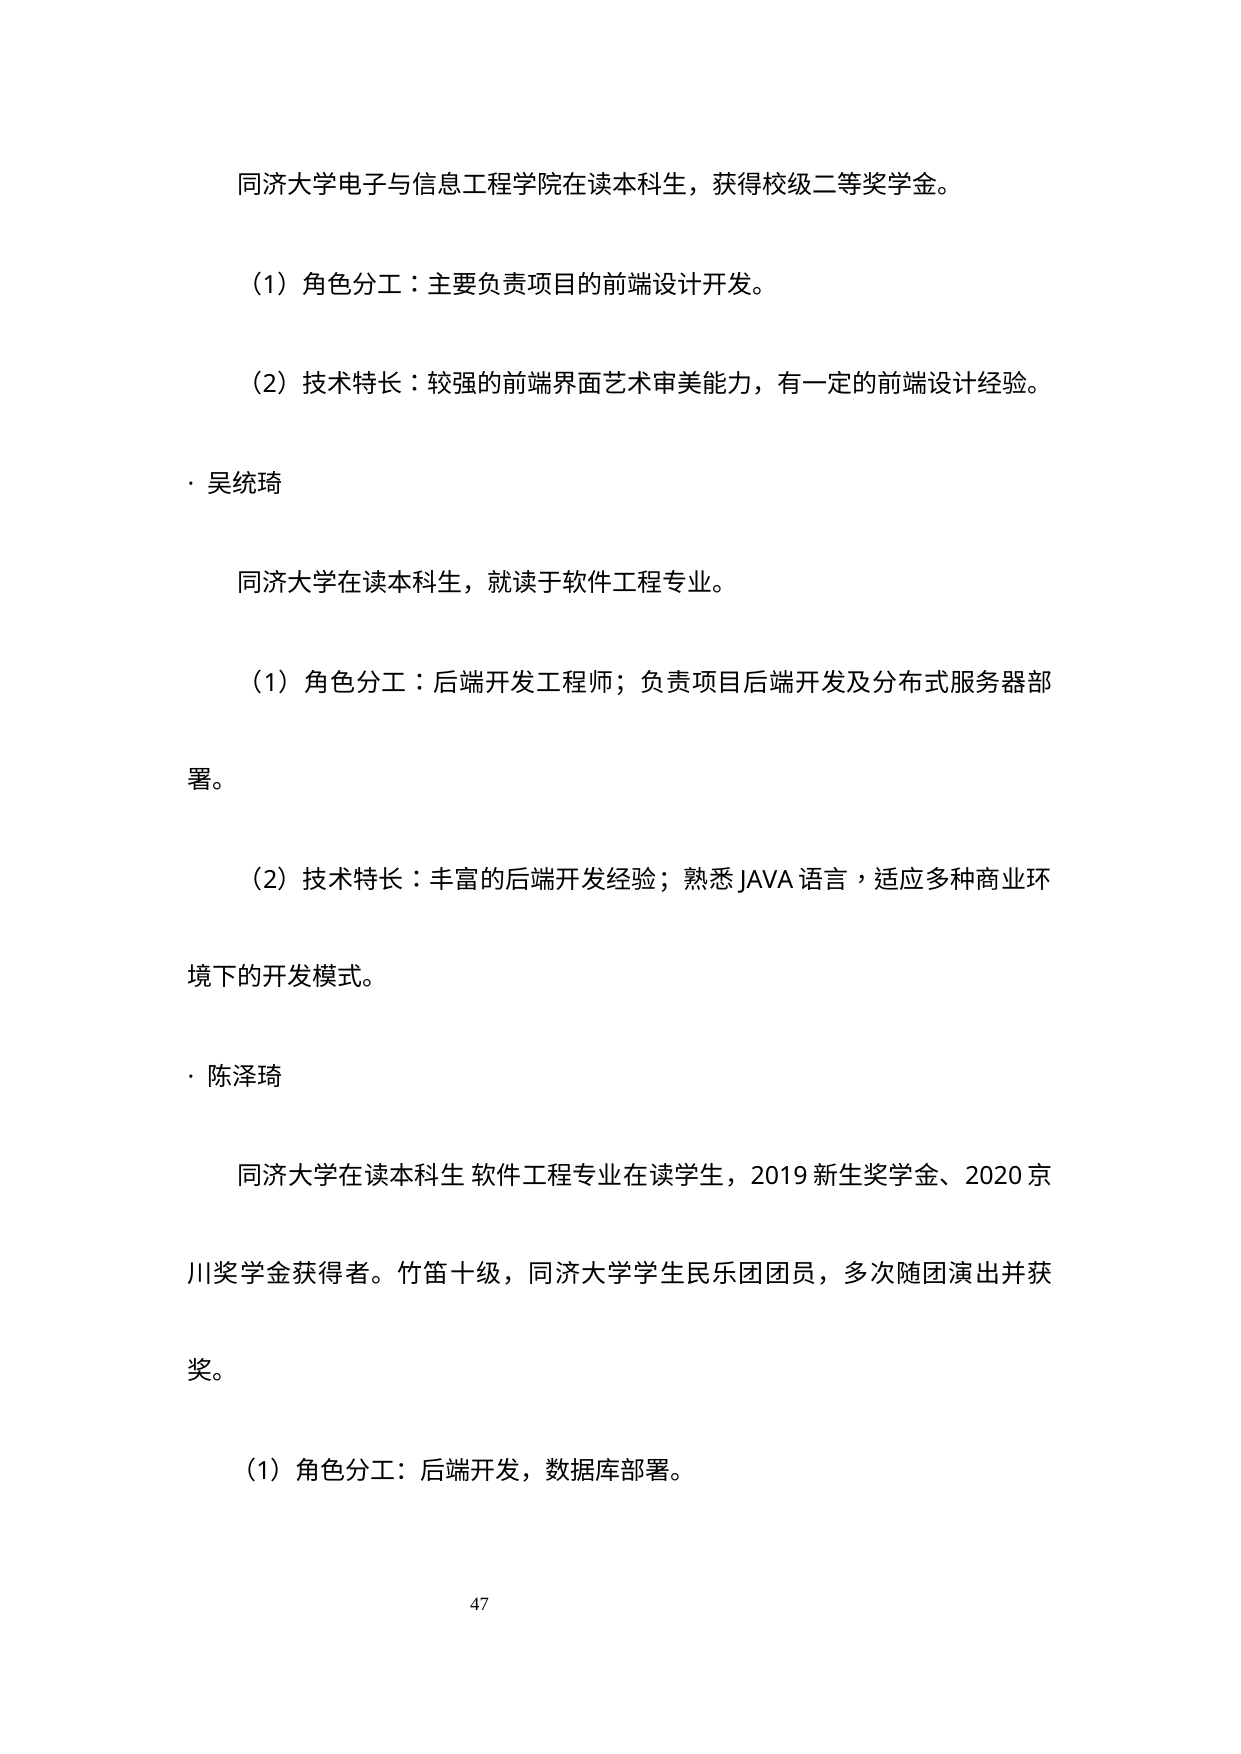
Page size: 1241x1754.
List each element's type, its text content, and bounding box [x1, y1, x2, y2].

text · 吴统琦 [187, 449, 1053, 514]
text （1）角色分工：后端开发，数据库部署。 [187, 1436, 1053, 1501]
text （2）技术特长：丰富的后端开发经验；熟悉JAVA语言，适应多种商业环境下的开发模式。 [187, 845, 1053, 1007]
text （2）技术特长：较强的前端界面艺术审美能力，有一定的前端设计经验。 [187, 349, 1053, 414]
text （1）角色分工：后端开发工程师；负责项目后端开发及分布式服务器部署。 [187, 648, 1053, 810]
text · 陈泽琦 [187, 1042, 1053, 1107]
text 同济大学电子与信息工程学院在读本科生，获得校级二等奖学金。 [187, 150, 1053, 215]
text 同济大学在读本科生 软件工程专业在读学生，2019新生奖学金、2020京川奖学金获得者。竹笛十级，同济大学学生民乐团团员，多次随团演出并获奖。 [187, 1141, 1053, 1401]
text （1）角色分工：主要负责项目的前端设计开发。 [187, 250, 1053, 315]
text 同济大学在读本科生，就读于软件工程专业。 [187, 548, 1053, 613]
